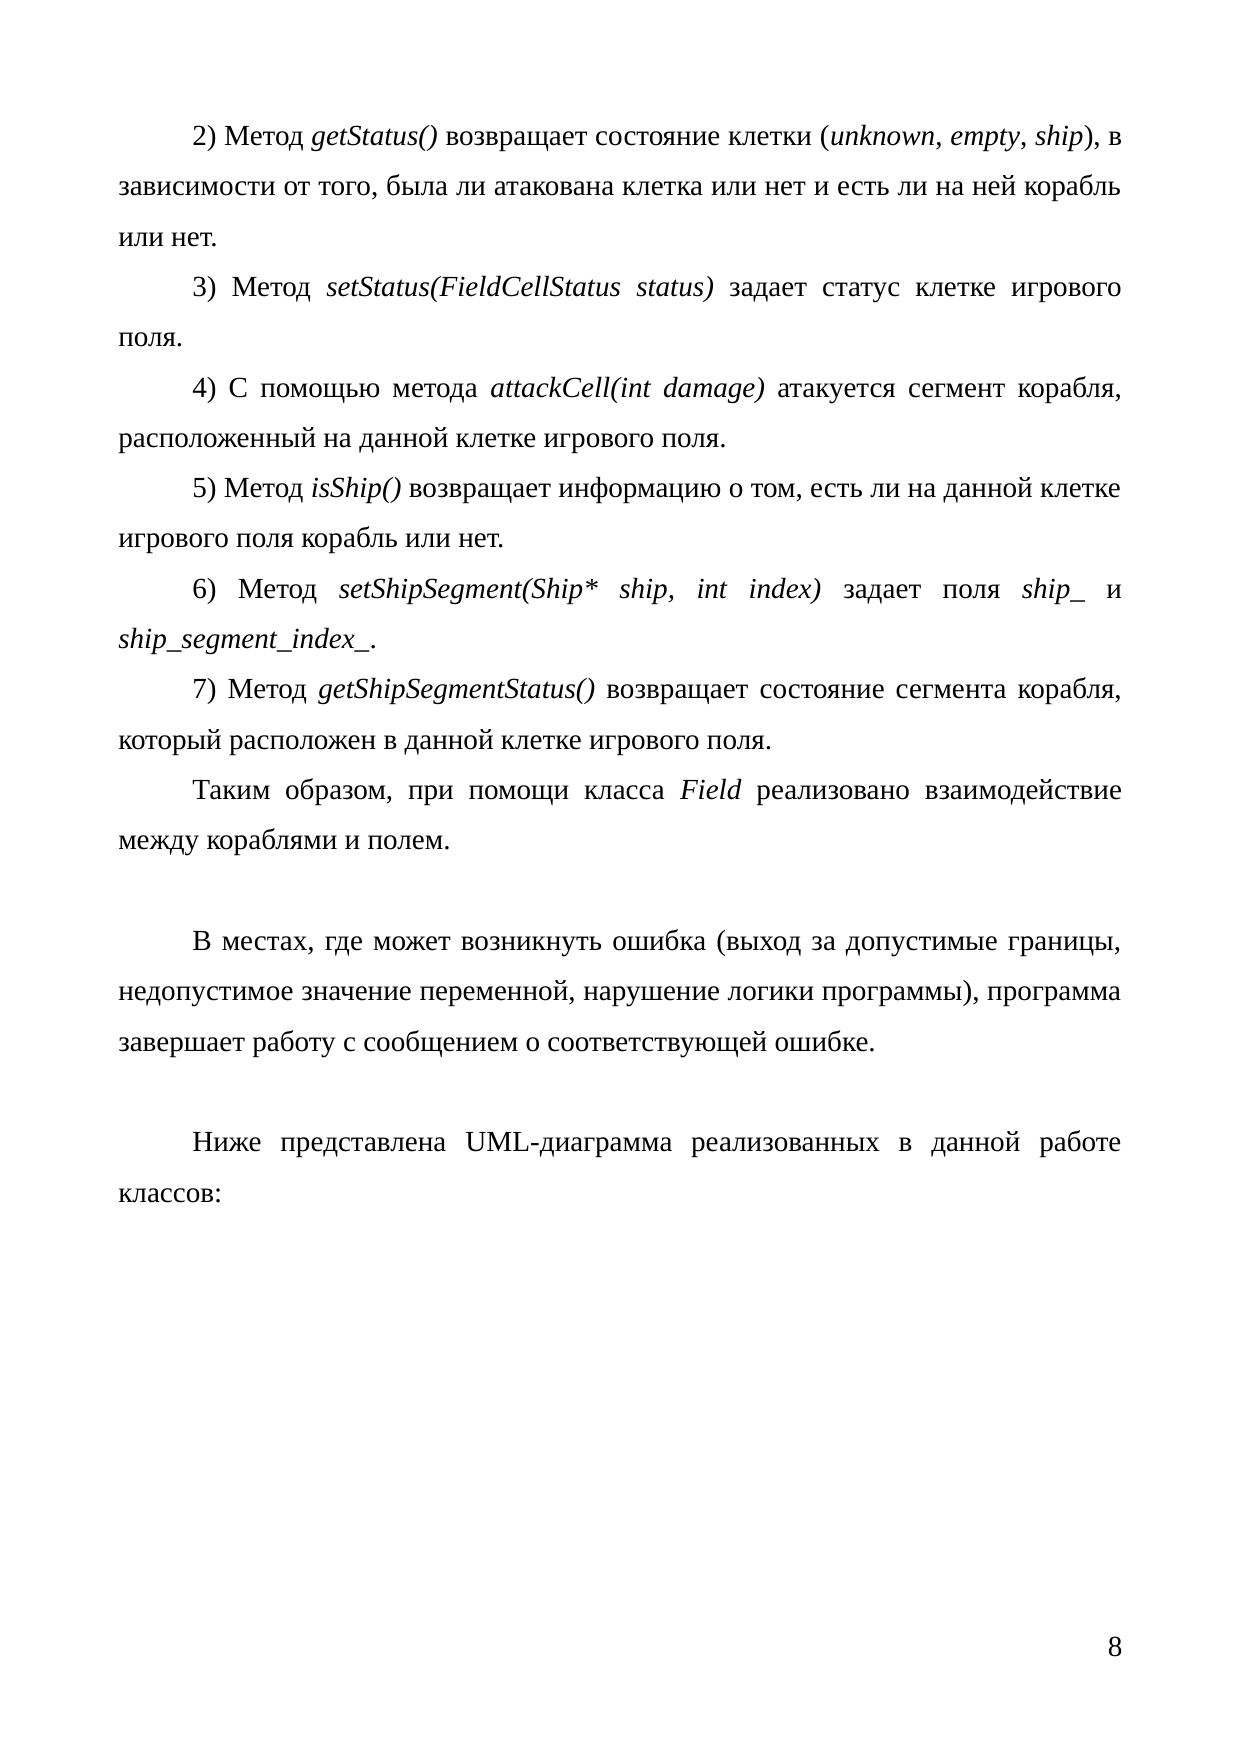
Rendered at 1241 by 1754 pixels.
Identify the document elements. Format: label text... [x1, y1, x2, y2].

text Ниже представлена UML-диаграмма реализованных в данной работе классов: [118, 1124, 1122, 1208]
text 6) Метод setShipSegment(Ship* ship, int index) задает поля ship_ и ship_segment_index_. [118, 571, 1122, 655]
text Таким образом, при помощи класса Field реализовано взаимодействие между кораблями и полем. [118, 772, 1122, 856]
text В местах, где может возникнуть ошибка (выход за допустимые границы, недопустимое значение переменной, нарушение логики программы), программа завершает работу с сообщением о соответствующей ошибке. [118, 923, 1122, 1057]
text 5) Метод isShip() возвращает информацию о том, есть ли на данной клетке игрового поля корабль или нет. [118, 470, 1122, 554]
text 2) Метод getStatus() возвращает состояние клетки (unknown, empty, ship), в зависимости от того, была ли атакована клетка или нет и есть ли на ней корабль или нет. [118, 118, 1122, 252]
text 3) Метод setStatus(FieldCellStatus status) задает статус клетке игрового поля. [118, 269, 1122, 353]
text 4) С помощью метода attackCell(int damage) атакуется сегмент корабля, расположенный на данной клетке игрового поля. [118, 370, 1122, 453]
text 7) Метод getShipSegmentStatus() возвращает состояние сегмента корабля, который расположен в данной клетке игрового поля. [118, 672, 1122, 755]
